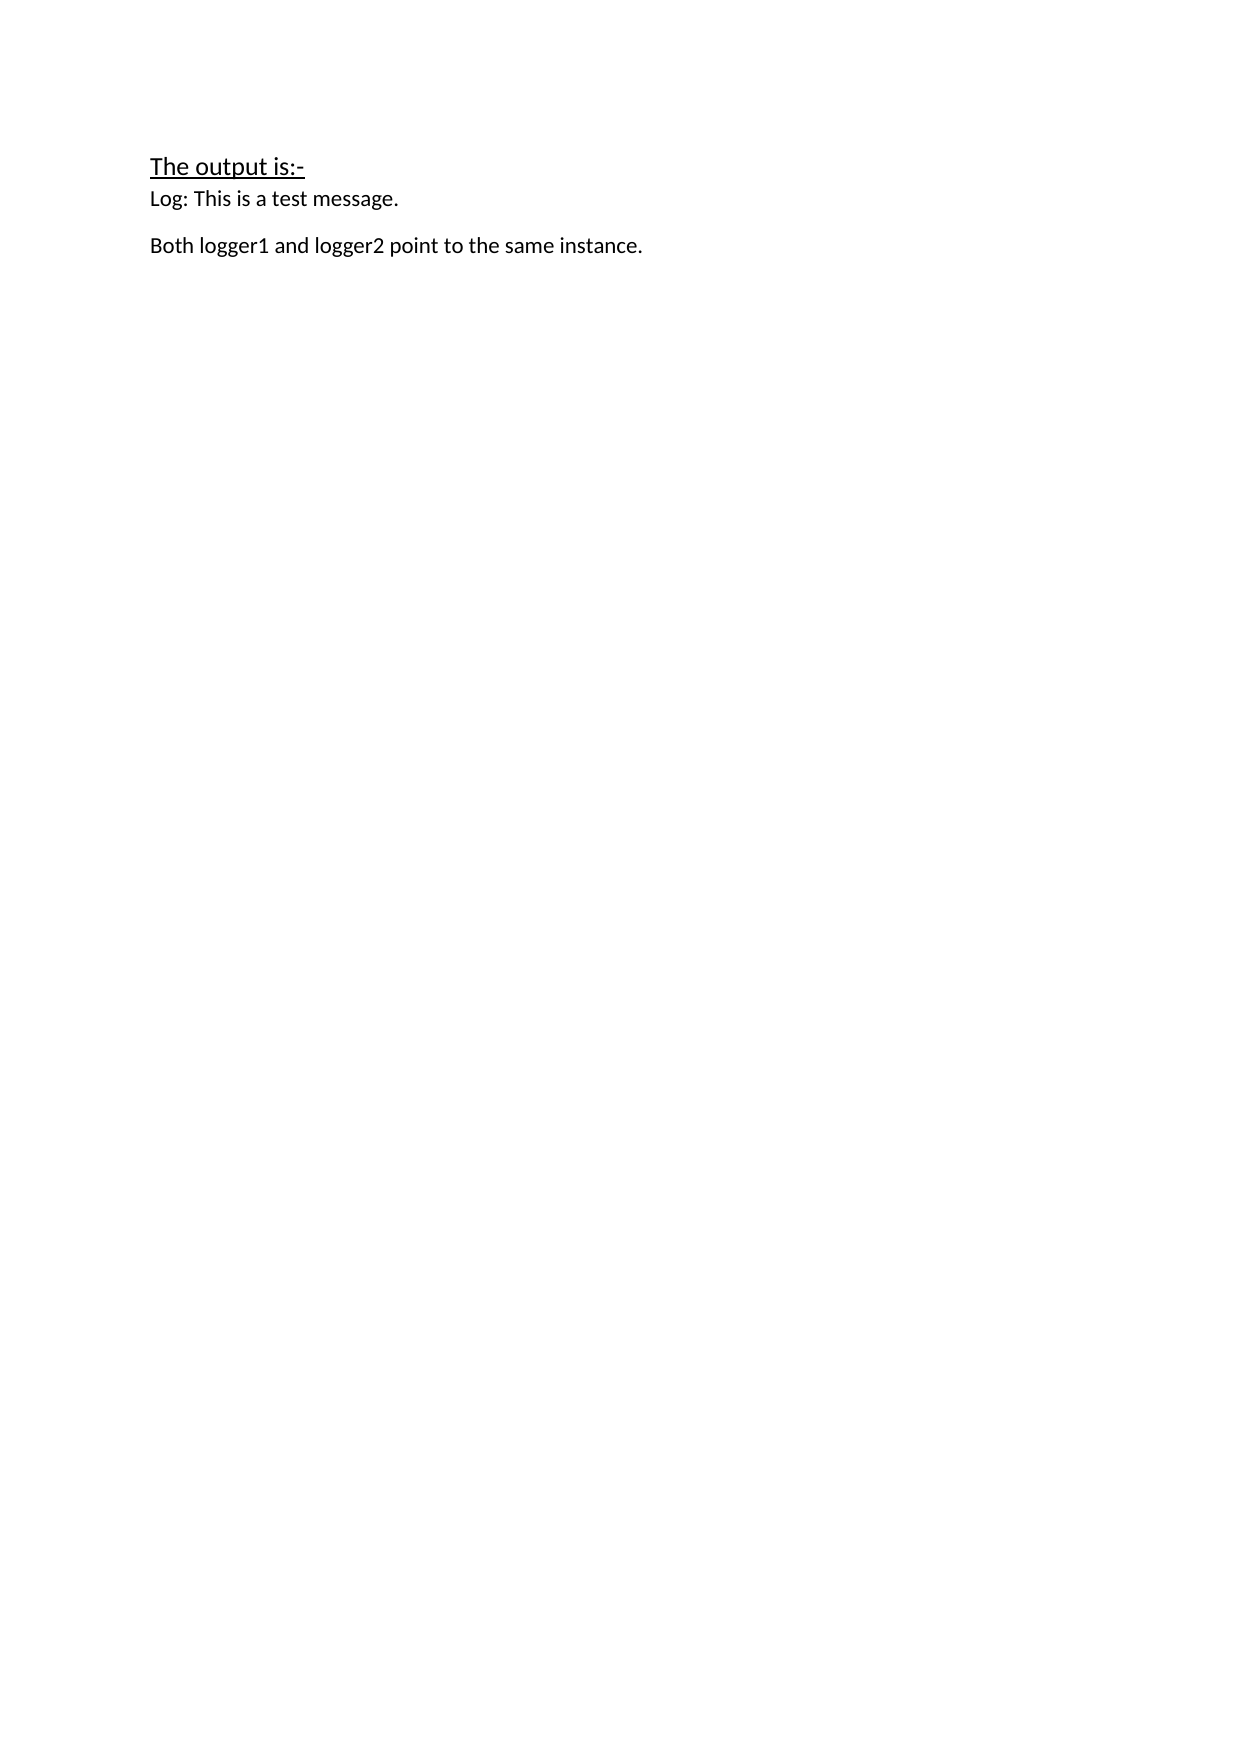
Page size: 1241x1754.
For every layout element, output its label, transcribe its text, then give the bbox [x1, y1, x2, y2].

text Both logger1 and logger2 point to the same instance. [150, 231, 1090, 259]
text The output is:- Log: This is a test message. [150, 150, 1090, 212]
